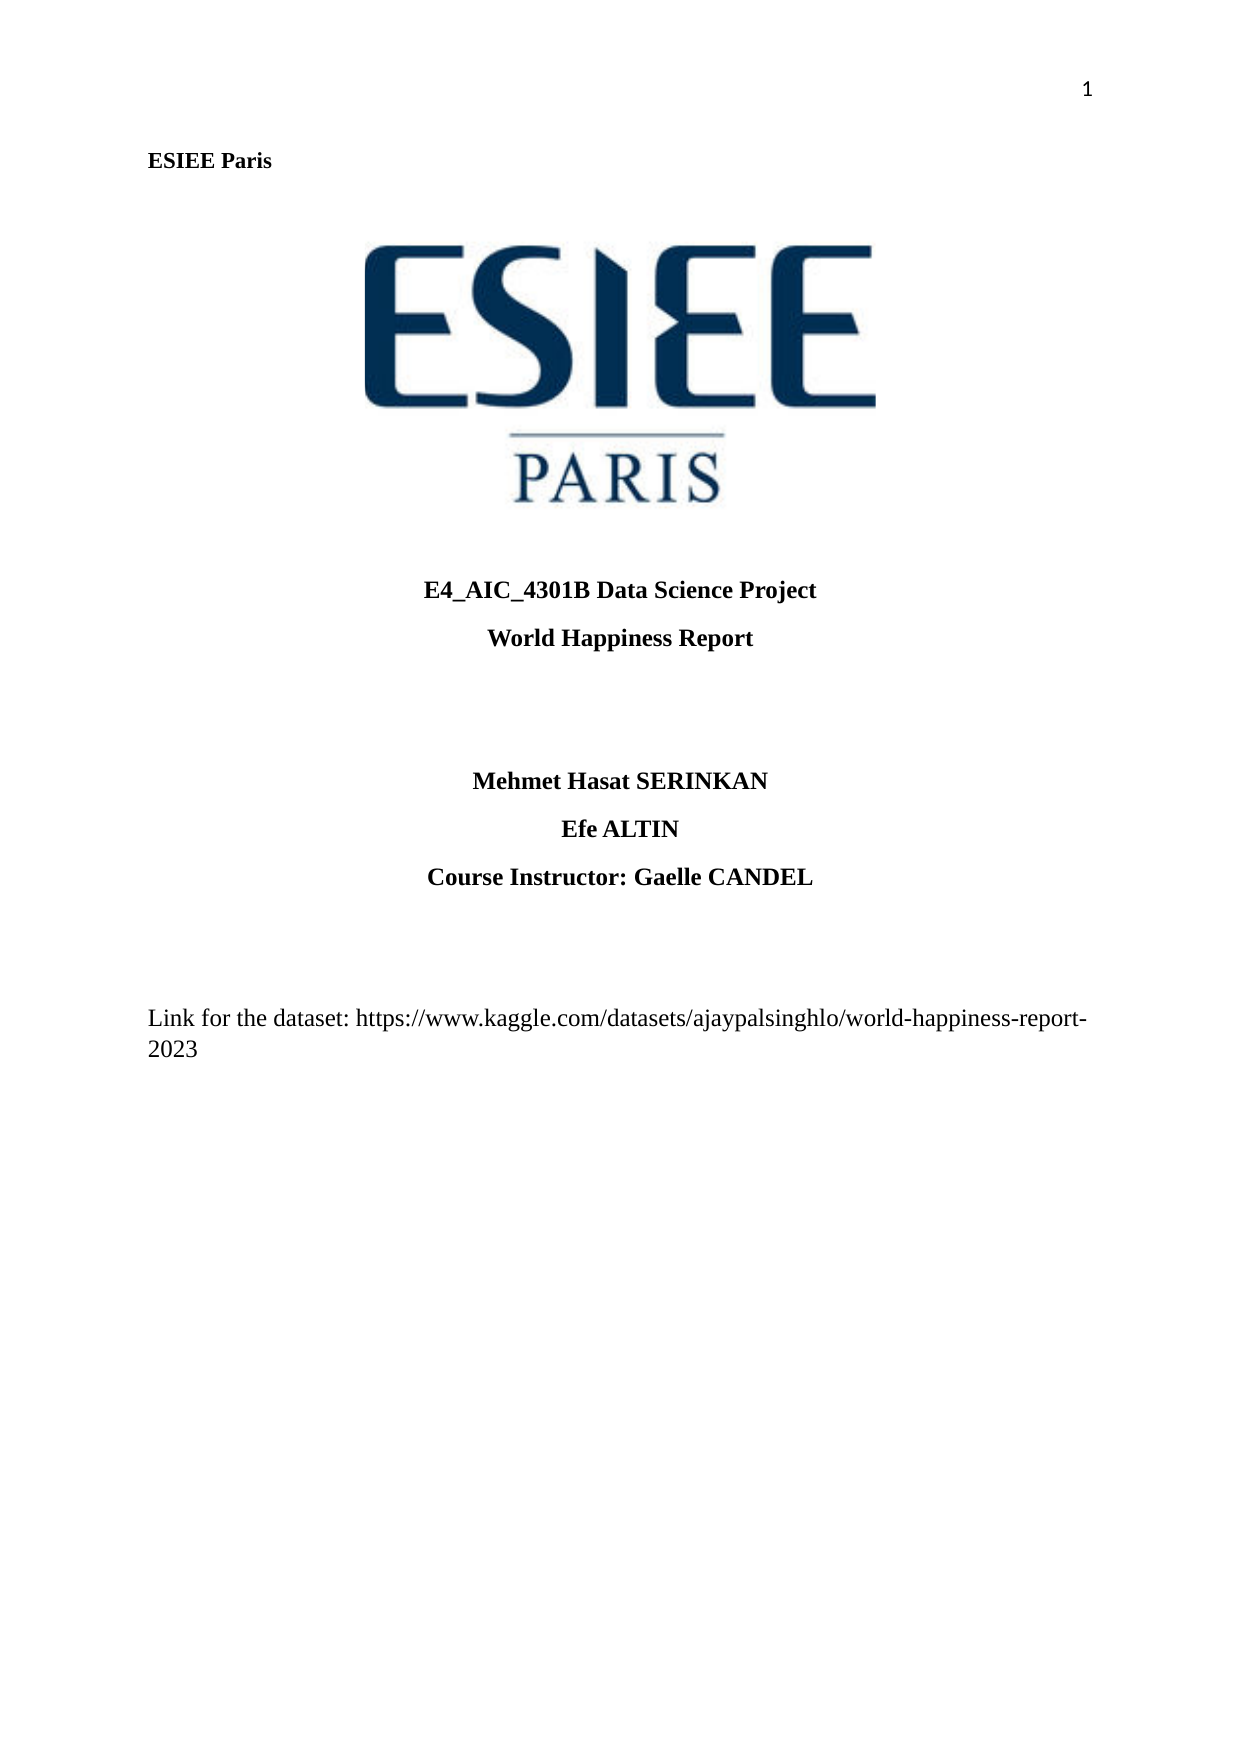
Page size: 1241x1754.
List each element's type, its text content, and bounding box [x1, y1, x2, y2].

text World Happiness Report [148, 623, 1093, 652]
text Mehmet Hasat SERINKAN [148, 766, 1093, 795]
text Link for the dataset: https://www.kaggle.com/datasets/ajaypalsinghlo/world-happiness-report-2023 [148, 1003, 1093, 1063]
text Efe ALTIN [148, 814, 1093, 843]
text E4_AIC_4301B Data Science Project [148, 576, 1093, 604]
text Course Instructor: Gaelle CANDEL [148, 862, 1093, 891]
text ESIEE Paris [148, 148, 1093, 174]
picture [364, 192, 876, 557]
